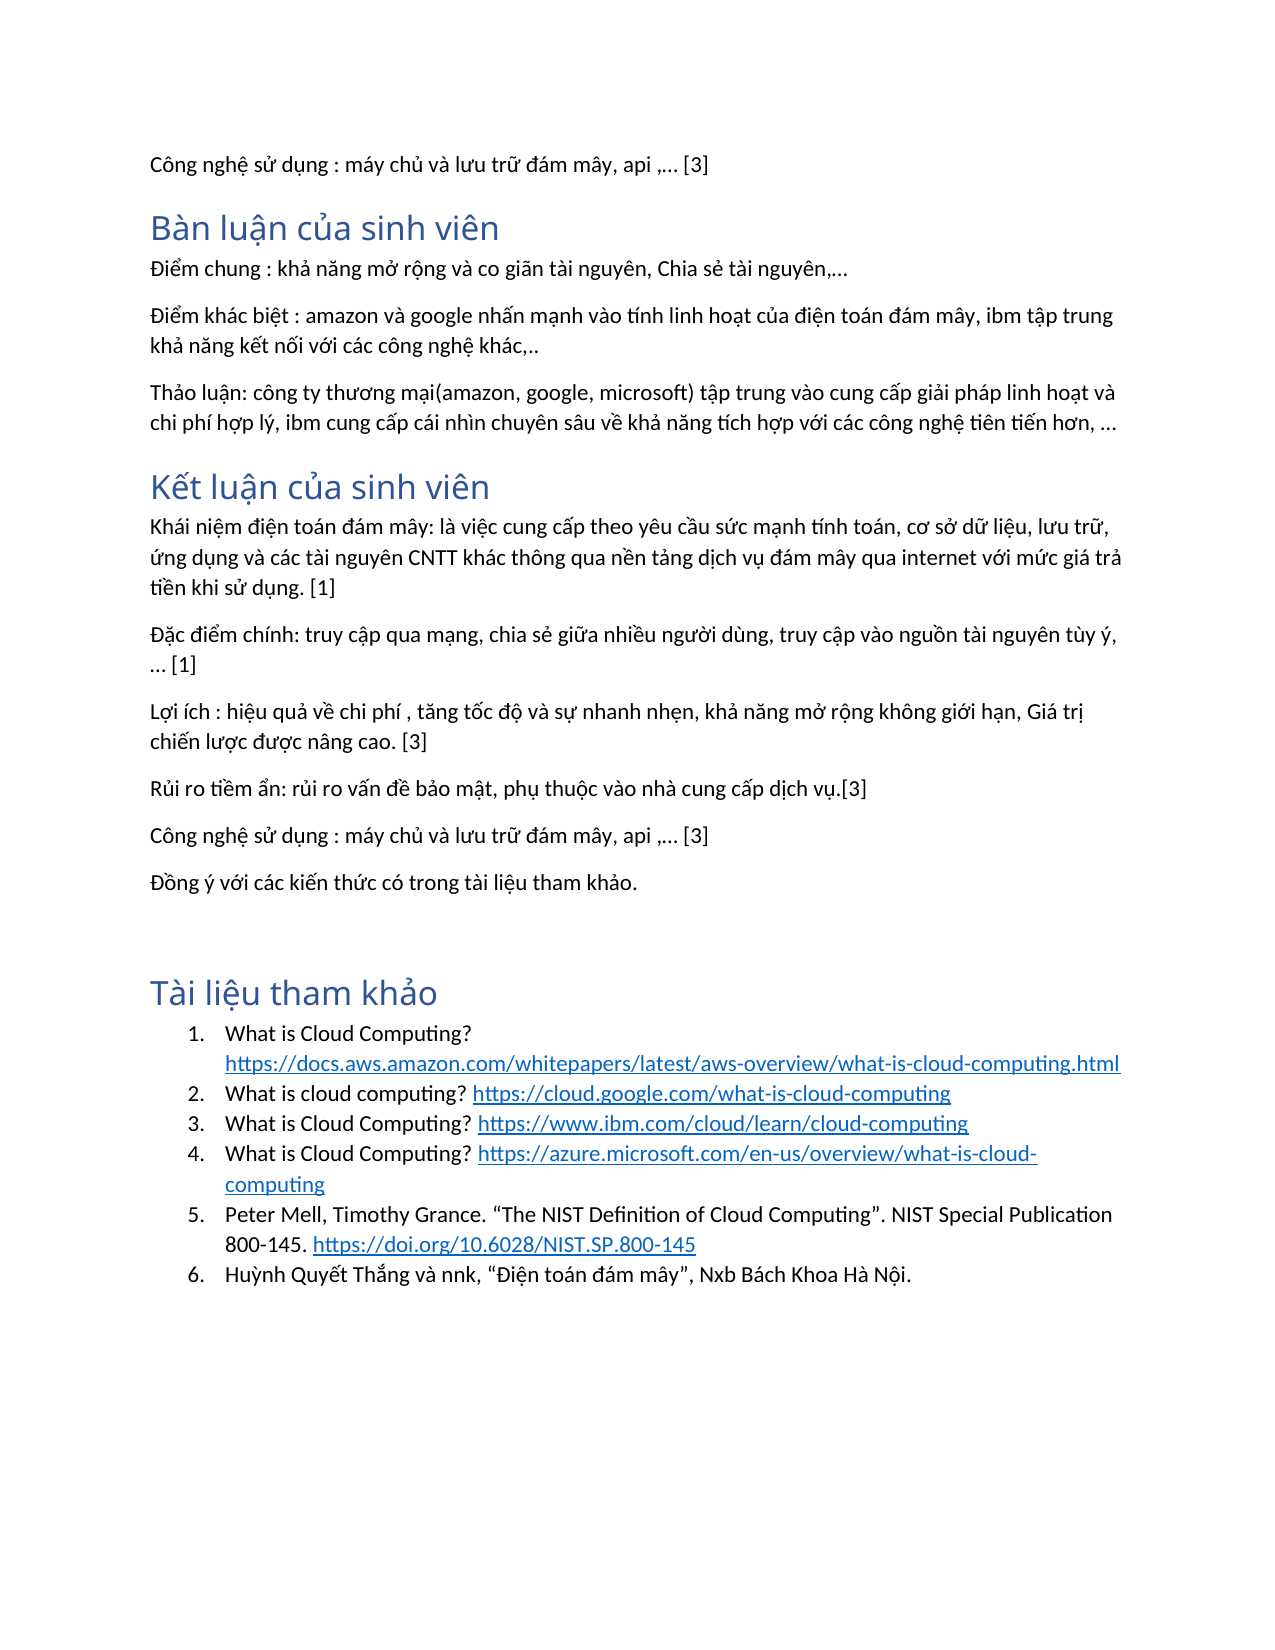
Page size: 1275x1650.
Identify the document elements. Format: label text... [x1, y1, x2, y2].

list What is Cloud Computing? https://www.ibm.com/cloud/learn/cloud-computing [187, 1109, 1125, 1137]
text Công nghệ sử dụng : máy chủ và lưu trữ đám mây, api ,… [3] [150, 150, 1125, 178]
text Điểm khác biệt : amazon và google nhấn mạnh vào tính linh hoạt của điện toán đám mây, ibm tập trung khả năng kết nối với các công nghệ khác,.. [150, 301, 1125, 359]
text Đồng ý với các kiến thức có trong tài liệu tham khảo. [150, 868, 1125, 896]
text Đặc điểm chính: truy cập qua mạng, chia sẻ giữa nhiều người dùng, truy cập vào nguồn tài nguyên tùy ý,… [1] [150, 620, 1125, 678]
text Điểm chung : khả năng mở rộng và co giãn tài nguyên, Chia sẻ tài nguyên,… [150, 254, 1125, 282]
list What is Cloud Computing? https://azure.microsoft.com/en-us/overview/what-is-cloud-computing [187, 1139, 1125, 1198]
text Lợi ích : hiệu quả về chi phí , tăng tốc độ và sự nhanh nhẹn, khả năng mở rộng không giới hạn, Giá trị chiến lược được nâng cao. [3] [150, 697, 1125, 755]
list Huỳnh Quyết Thắng và nnk, “Điện toán đám mây”, Nxb Bách Khoa Hà Nội. [187, 1260, 1125, 1288]
text Thảo luận: công ty thương mại(amazon, google, microsoft) tập trung vào cung cấp giải pháp linh hoạt và chi phí hợp lý, ibm cung cấp cái nhìn chuyên sâu về khả năng tích hợp với các công nghệ tiên tiến hơn, … [150, 378, 1125, 436]
text Rủi ro tiềm ẩn: rủi ro vấn đề bảo mật, phụ thuộc vào nhà cung cấp dịch vụ.[3] [150, 774, 1125, 802]
list What is cloud computing? https://cloud.google.com/what-is-cloud-computing [187, 1079, 1125, 1107]
list Peter Mell, Timothy Grance. “The NIST Definition of Cloud Computing”. NIST Special Publication 800-145. https://doi.org/10.6028/NIST.SP.800-145 [187, 1200, 1125, 1258]
text Khái niệm điện toán đám mây: là việc cung cấp theo yêu cầu sức mạnh tính toán, cơ sở dữ liệu, lưu trữ, ứng dụng và các tài nguyên CNTT khác thông qua nền tảng dịch vụ đám mây qua internet với mức giá trả tiền khi sử dụng. [1] [150, 512, 1125, 601]
subtitle Tài liệu tham khảo [150, 970, 1125, 1015]
text Công nghệ sử dụng : máy chủ và lưu trữ đám mây, api ,… [3] [150, 821, 1125, 849]
subtitle Bàn luận của sinh viên [150, 205, 1125, 251]
subtitle Kết luận của sinh viên [150, 463, 1125, 509]
list What is Cloud Computing? https://docs.aws.amazon.com/whitepapers/latest/aws-overview/what-is-cloud-computing.html [187, 1019, 1125, 1077]
